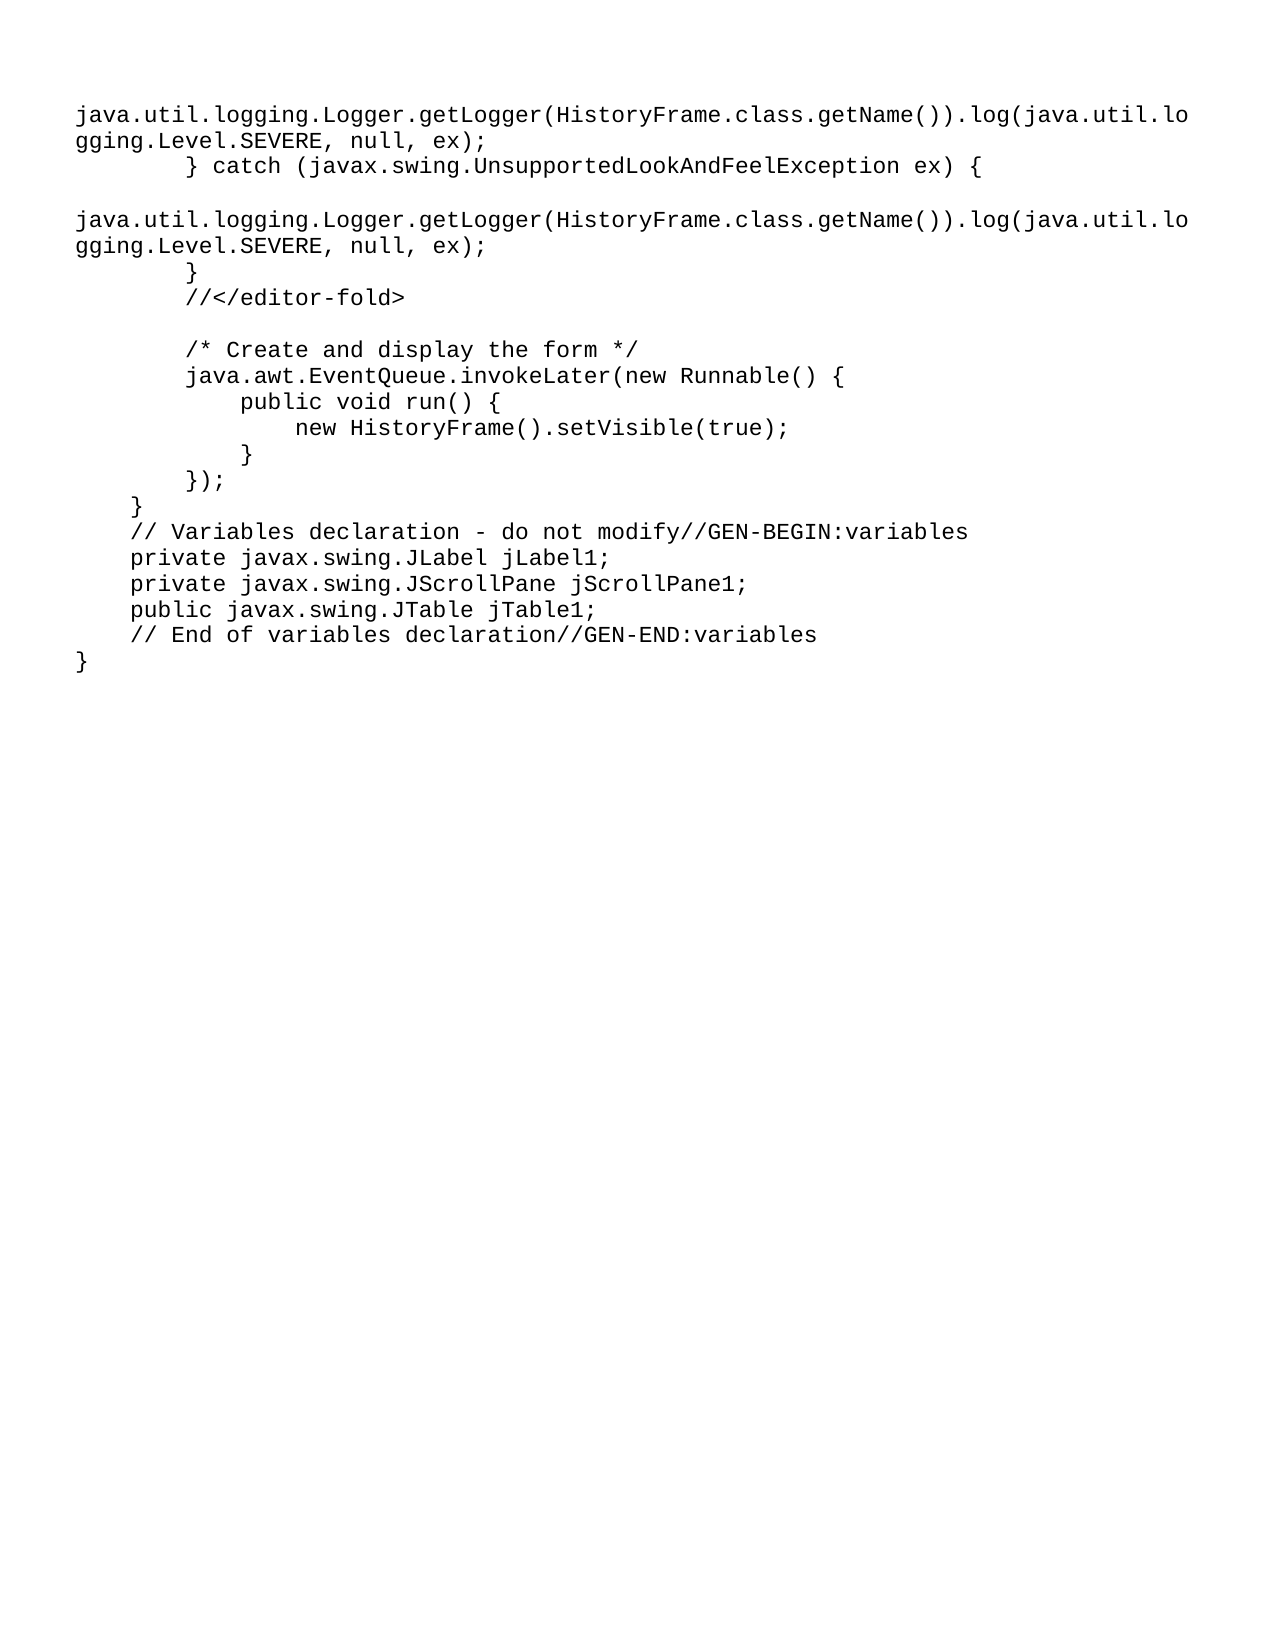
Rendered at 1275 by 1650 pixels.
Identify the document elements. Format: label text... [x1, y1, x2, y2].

text } catch (javax.swing.UnsupportedLookAndFeelException ex) { [75, 155, 1200, 181]
text public javax.swing.JTable jTable1; [75, 598, 1200, 624]
text } [75, 650, 1200, 676]
text /* Create and display the form */ [75, 338, 1200, 364]
text } [75, 494, 1200, 520]
text new HistoryFrame().setVisible(true); [75, 416, 1200, 442]
text // End of variables declaration//GEN-END:variables [75, 624, 1200, 650]
text java.util.logging.Logger.getLogger(HistoryFrame.class.getName()).log(java.util.logging.Level.SEVERE, null, ex); [75, 181, 1200, 261]
text private javax.swing.JLabel jLabel1; [75, 546, 1200, 572]
text } [75, 442, 1200, 468]
text }); [75, 468, 1200, 494]
text //</editor-fold> [75, 287, 1200, 313]
text private javax.swing.JScrollPane jScrollPane1; [75, 572, 1200, 598]
text public void run() { [75, 390, 1200, 416]
text // Variables declaration - do not modify//GEN-BEGIN:variables [75, 520, 1200, 546]
text java.awt.EventQueue.invokeLater(new Runnable() { [75, 364, 1200, 390]
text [75, 75, 1200, 155]
text } [75, 261, 1200, 287]
